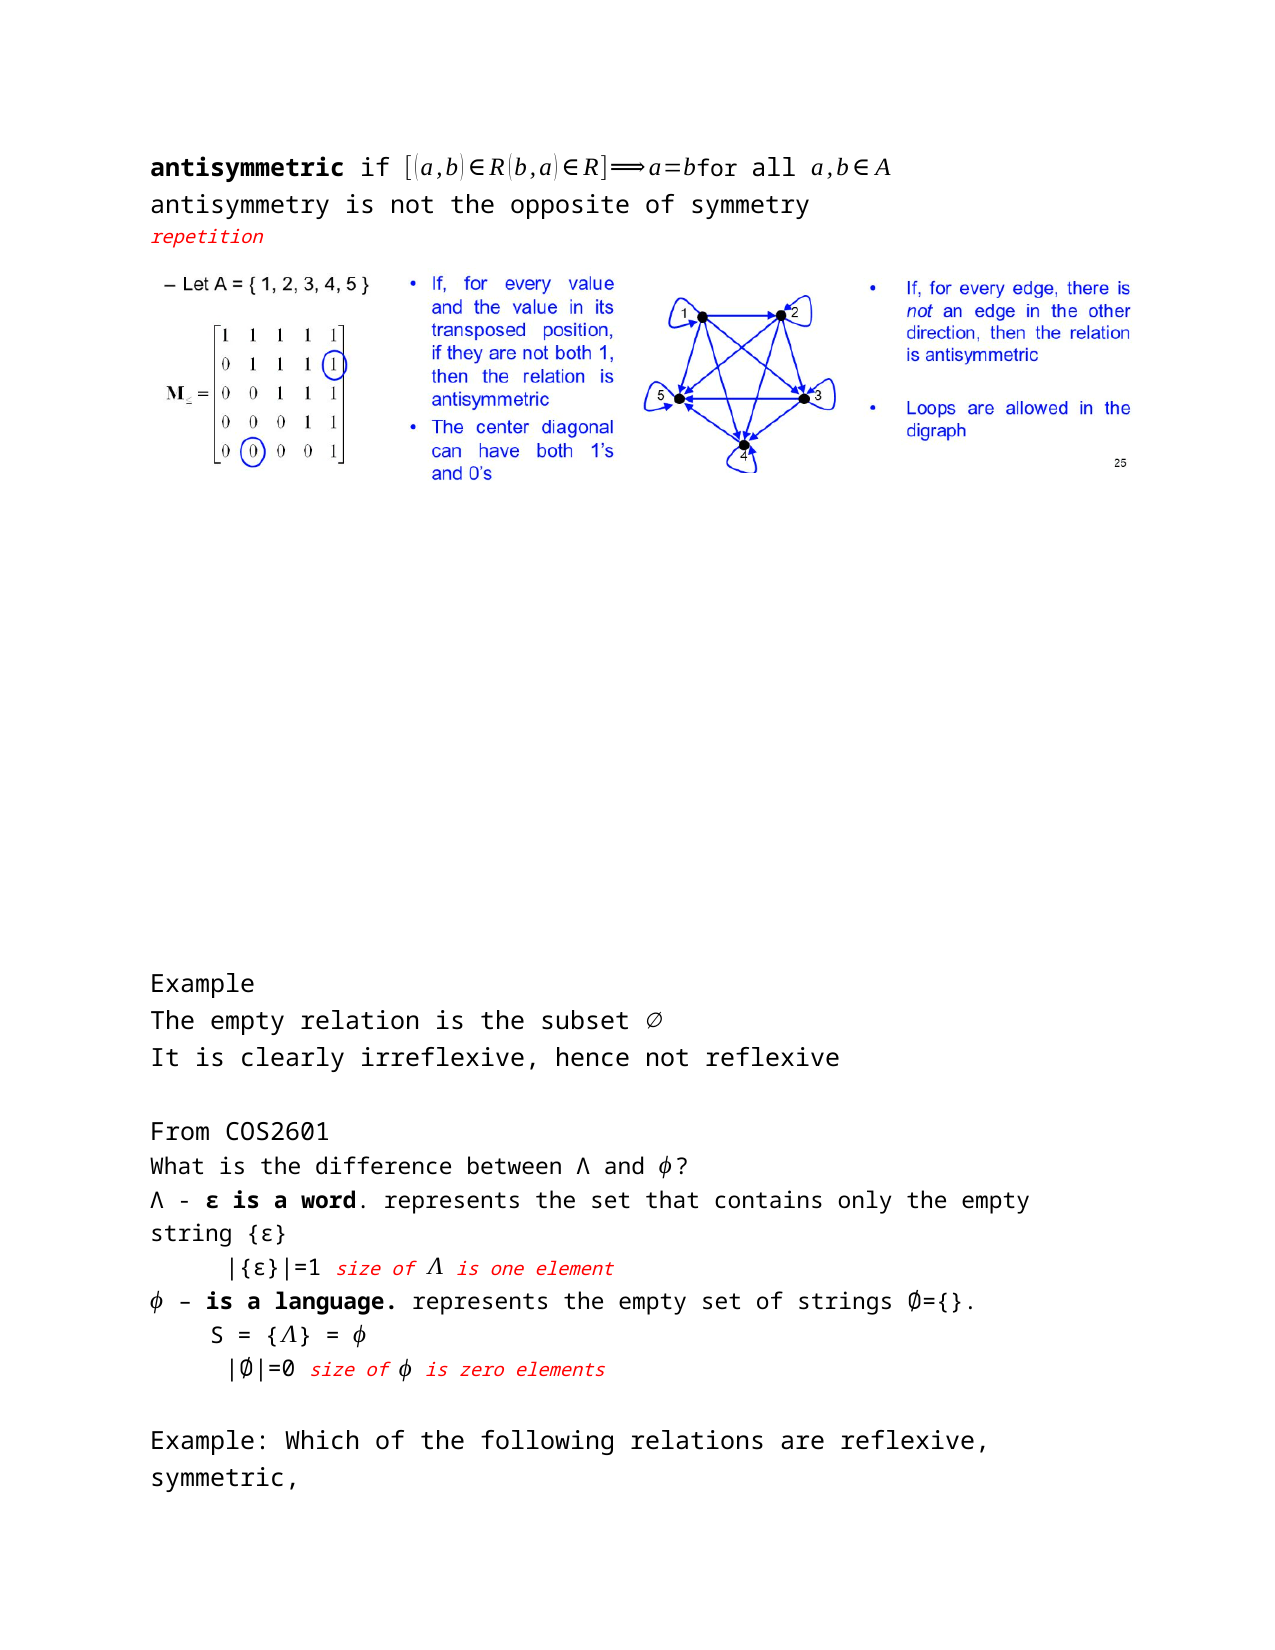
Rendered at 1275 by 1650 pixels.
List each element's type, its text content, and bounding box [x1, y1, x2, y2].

text The empty relation is the subset [150, 1209, 1125, 1243]
text What is the difference between Λ and ? [150, 1356, 1125, 1387]
text |{ϵ}|=1 size of is one element [150, 1457, 1125, 1488]
text repetition [150, 223, 1125, 249]
text Example [150, 1172, 1125, 1206]
text It is clearly irreflexive, hence not reflexive [150, 1246, 1125, 1280]
picture [150, 268, 1139, 484]
text From COS2601 [150, 1319, 1125, 1353]
text Λ - ϵ is a word. represents the set that contains only the empty string {ε} [150, 1390, 1125, 1455]
text antisymmetric if for all [150, 150, 1125, 184]
text antisymmetry is not the opposite of symmetry [150, 187, 1125, 221]
